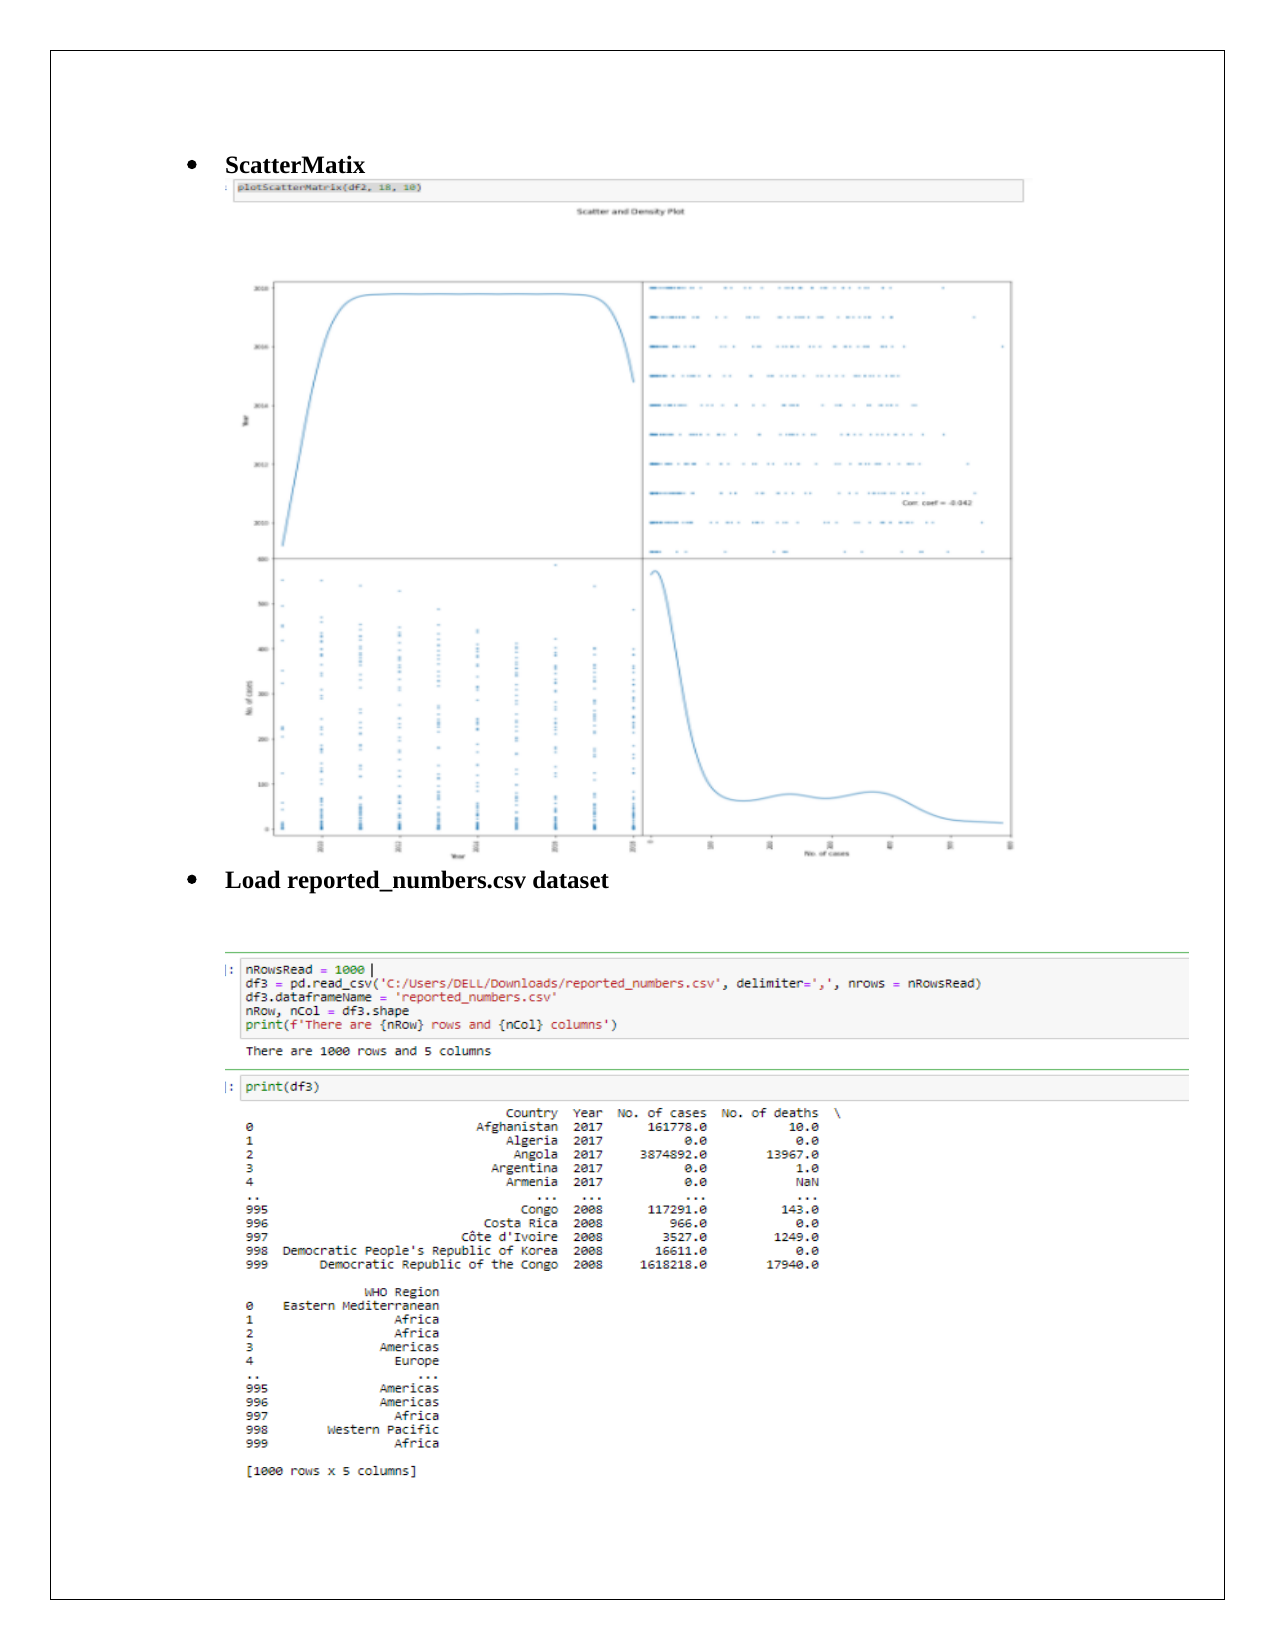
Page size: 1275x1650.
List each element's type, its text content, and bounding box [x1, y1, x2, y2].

list Load reported_numbers.csv dataset [187, 865, 1125, 893]
picture [225, 951, 1189, 1494]
list ScatterMatix [187, 150, 1125, 179]
picture [225, 178, 1033, 865]
